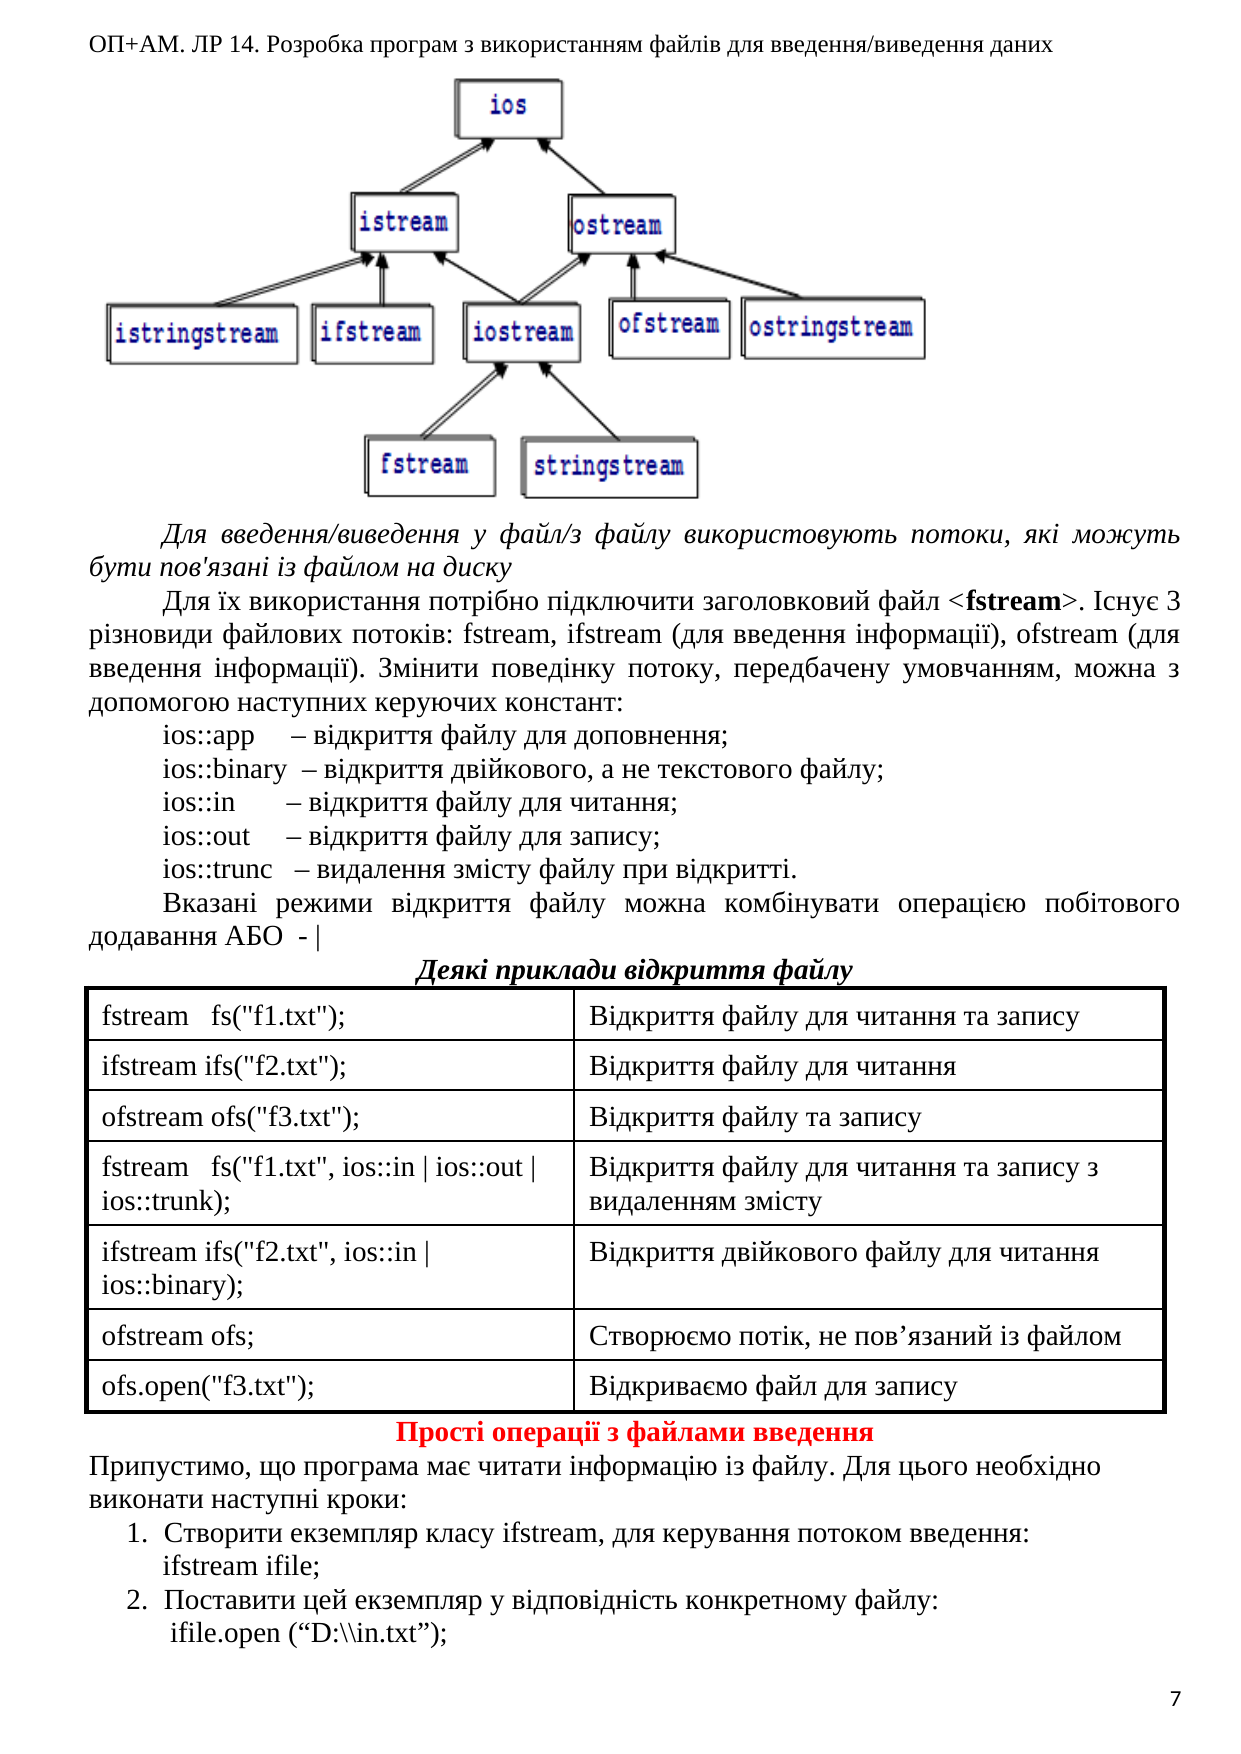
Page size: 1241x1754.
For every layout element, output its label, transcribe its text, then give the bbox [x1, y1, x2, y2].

text ifile.open (“D:\\in.txt”); [89, 1616, 1181, 1649]
table_cell Створюємо потік, не пов’язаний із файлом [575, 1310, 1162, 1359]
text ios::app – відкриття файлу для доповнення; [89, 717, 1181, 751]
table_header Відкриття файлу для читання та запису [575, 990, 1162, 1039]
picture [88, 59, 956, 516]
text ios::trunc – видалення змісту файлу при відкритті. [89, 851, 1181, 885]
table_cell Відкриття файлу для читання [575, 1041, 1162, 1089]
table_cell ofstream ofs; [89, 1310, 573, 1359]
table_cell ofstream ofs("f3.txt"); [89, 1091, 573, 1140]
text Деякі приклади відкриття файлу [89, 952, 1181, 986]
list Поставити цей екземпляр у відповідність конкретному файлу: [126, 1582, 1181, 1616]
table_cell Відкриття файлу та запису [575, 1091, 1162, 1140]
text Припустимо, що програма має читати інформацію із файлу. Для цього необхідно виконати наступні кроки: [89, 1448, 1181, 1515]
table_cell ifstream ifs("f2.txt"); [89, 1041, 573, 1089]
text Прості операції з файлами введення [89, 1414, 1181, 1448]
text Для введення/виведення у файл/з файлу використовують потоки, які можуть бути пов'язані із файлом на диску [89, 516, 1181, 583]
table_cell fstream fs("f1.txt", ios::in | ios::out | ios::trunk); [89, 1142, 573, 1224]
table_cell Відкриття файлу для читання та запису з видаленням змісту [575, 1142, 1162, 1224]
table_cell Відкриття двійкового файлу для читання [575, 1226, 1162, 1308]
table_header fstream fs("f1.txt"); [89, 990, 573, 1039]
text Для їх використання потрібно підключити заголовковий файл <fstream>. Існує 3 різновиди файлових потоків: fstream, ifstream (для введення інформації), ofstream (для введення інформації). Змінити поведінку потоку, передбачену умовчанням, можна з допомогою наступних керуючих констант: [89, 583, 1181, 717]
text ios::out – відкриття файлу для запису; [89, 818, 1181, 851]
table_cell ofs.open("f3.txt"); [89, 1361, 573, 1409]
list Створити екземпляр класу ifstream, для керування потоком введення: [126, 1515, 1181, 1548]
table_cell Відкриваємо файл для запису [575, 1361, 1162, 1409]
text ifstream ifile; [89, 1548, 1181, 1582]
text ios::binary – відкриття двійкового, а не текстового файлу; [89, 751, 1181, 784]
text Вказані режими відкриття файлу можна комбінувати операцією побітового додавання АБО - | [89, 885, 1181, 952]
table_cell ifstream ifs("f2.txt", ios::in | ios::binary); [89, 1226, 573, 1308]
text ios::in – відкриття файлу для читання; [89, 784, 1181, 818]
